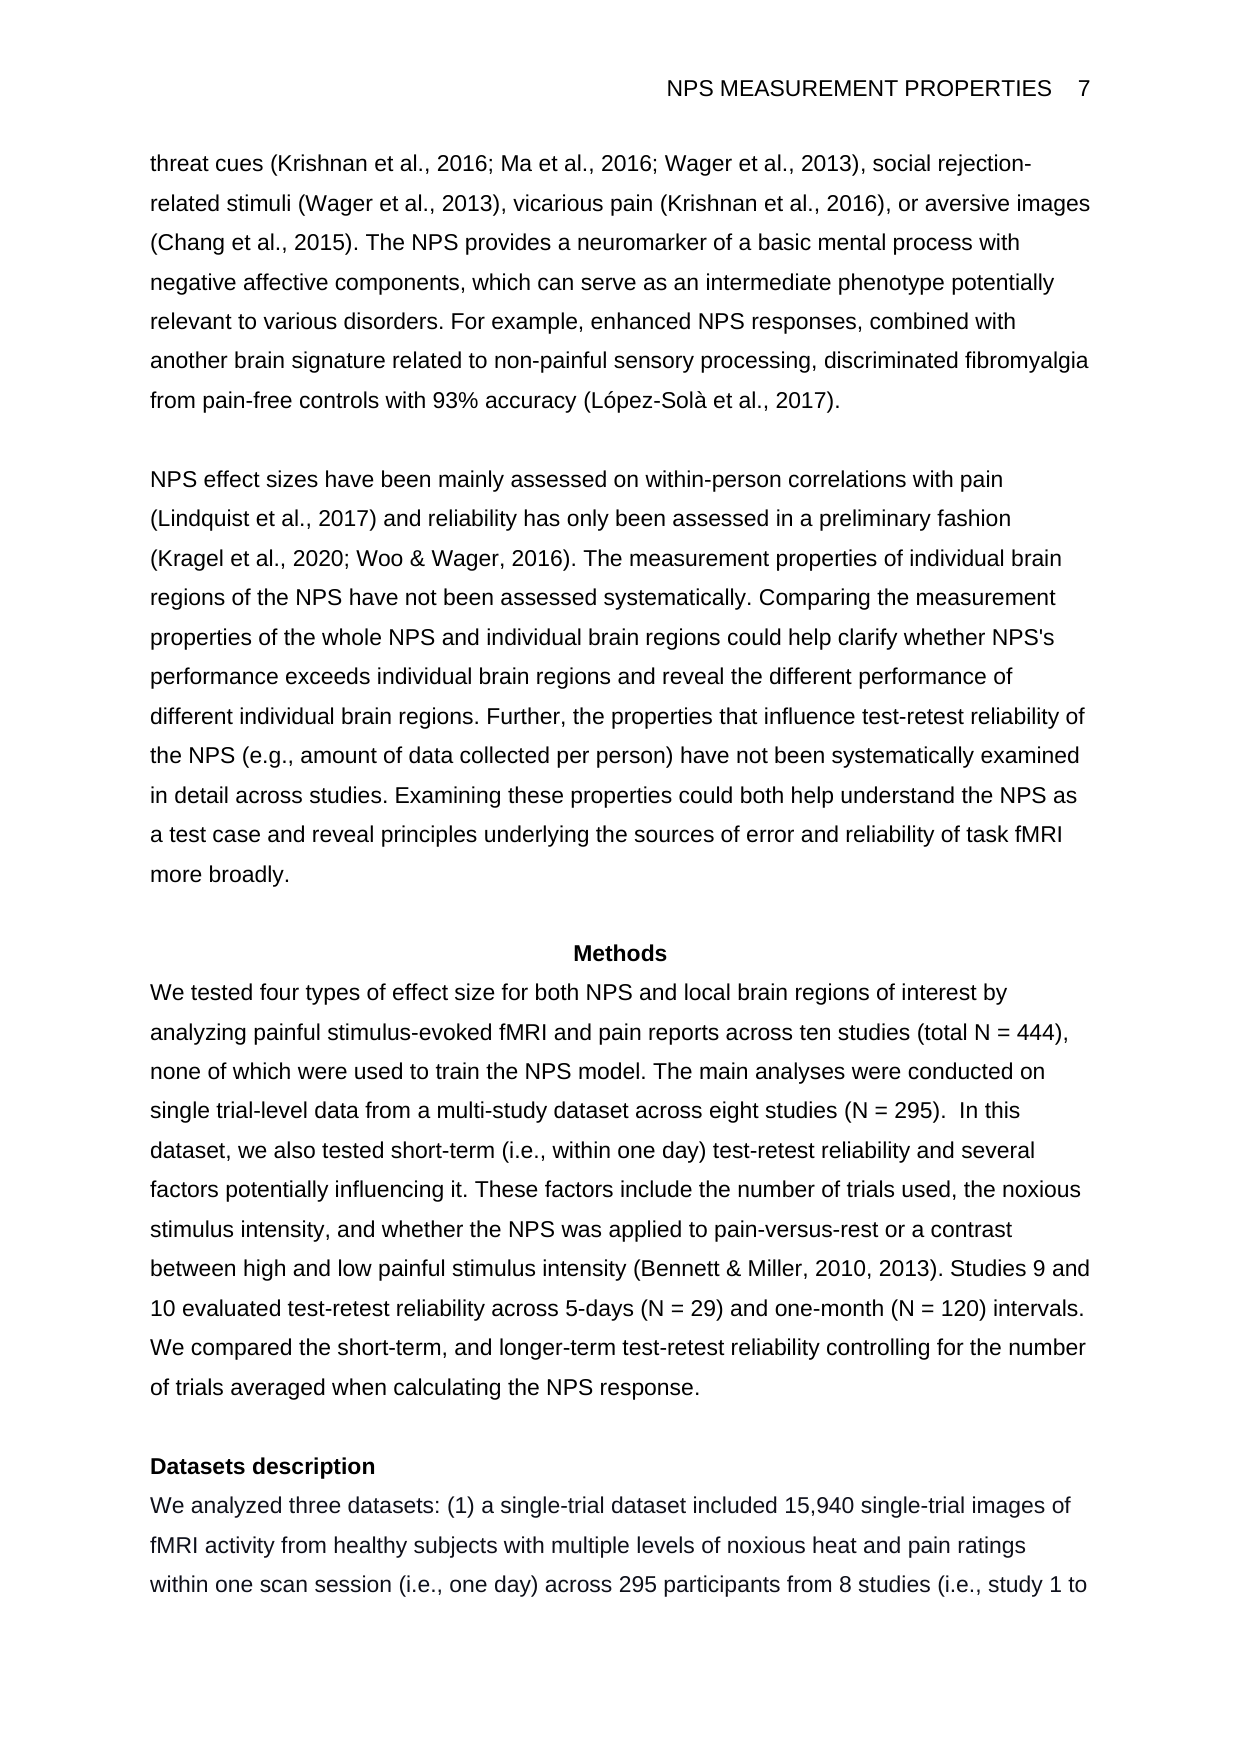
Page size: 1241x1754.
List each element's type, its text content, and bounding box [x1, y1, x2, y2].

text Datasets description [150, 1453, 1090, 1479]
text We tested four types of effect size for both NPS and local brain regions of interest by analyzing painful stimulus-evoked fMRI and pain reports across ten studies (total N = 444), none of which were used to train the NPS model. The main analyses were conducted on single trial-level data from a multi-study dataset across eight studies (N = 295). In this dataset, we also tested short-term (i.e., within one day) test-retest reliability and several factors potentially influencing it. These factors include the number of trials used, the noxious stimulus intensity, and whether the NPS was applied to pain-versus-rest or a contrast between high and low painful stimulus intensity (Bennett & Miller, 2010, 2013). Studies 9 and 10 evaluated test-retest reliability across 5-days (N = 29) and one-month (N = 120) intervals. We compared the short-term, and longer-term test-retest reliability controlling for the number of trials averaged when calculating the NPS response. [150, 979, 1090, 1400]
text Methods [150, 939, 1090, 966]
text NPS effect sizes have been mainly assessed on within-person correlations with pain (Lindquist et al., 2017) and reliability has only been assessed in a preliminary fashion (Kragel et al., 2020; Woo & Wager, 2016). The measurement properties of individual brain regions of the NPS have not been assessed systematically. Comparing the measurement properties of the whole NPS and individual brain regions could help clarify whether NPS's performance exceeds individual brain regions and reveal the different performance of different individual brain regions. Further, the properties that influence test-retest reliability of the NPS (e.g., amount of data collected per person) have not been systematically examined in detail across studies. Examining these properties could both help understand the NPS as a test case and reveal principles underlying the sources of error and reliability of task fMRI more broadly. [150, 466, 1090, 887]
